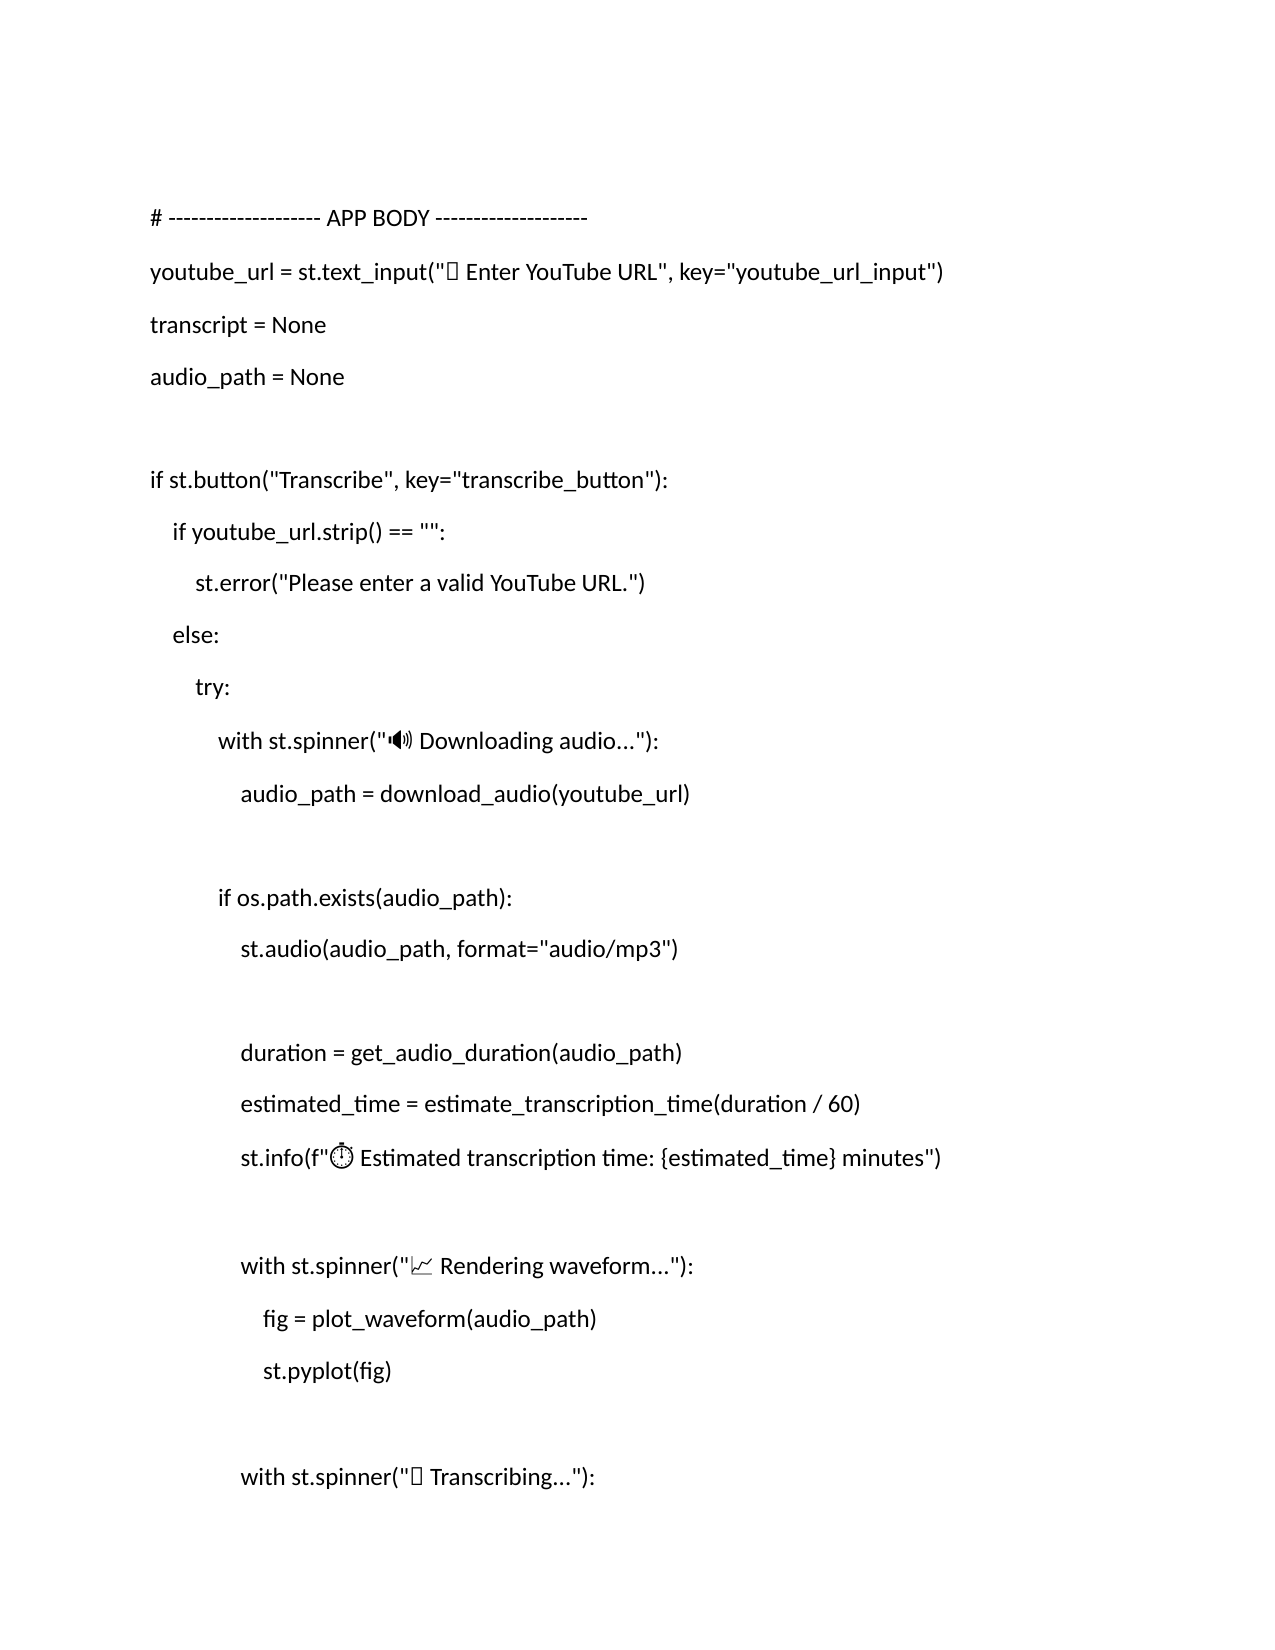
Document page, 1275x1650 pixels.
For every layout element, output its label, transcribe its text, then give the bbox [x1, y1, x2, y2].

text with st.spinner("🔊 Downloading audio..."): [150, 722, 1125, 757]
text st.error("Please enter a valid YouTube URL.") [150, 567, 1125, 598]
text if st.button("Transcribe", key="transcribe_button"): [150, 464, 1125, 495]
text with st.spinner("📝 Transcribing..."): [150, 1458, 1125, 1492]
text with st.spinner("📈 Rendering waveform..."): [150, 1247, 1125, 1282]
text # -------------------- APP BODY -------------------- [150, 202, 1125, 232]
text audio_path = download_audio(youtube_url) [150, 778, 1125, 809]
text transcript = None [150, 309, 1125, 340]
text youtube_url = st.text_input("🎥 Enter YouTube URL", key="youtube_url_input") [150, 253, 1125, 287]
text if youtube_url.strip() == "": [150, 516, 1125, 546]
text try: [150, 671, 1125, 701]
text estimated_time = estimate_transcription_time(duration / 60) [150, 1088, 1125, 1119]
text st.pyplot(fig) [150, 1355, 1125, 1386]
text audio_path = None [150, 361, 1125, 391]
text if os.path.exists(audio_path): [150, 882, 1125, 912]
text fig = plot_waveform(audio_path) [150, 1303, 1125, 1334]
text duration = get_audio_duration(audio_path) [150, 1037, 1125, 1067]
text st.audio(audio_path, format="audio/mp3") [150, 933, 1125, 964]
text st.info(f"⏱ Estimated transcription time: {estimated_time} minutes") [150, 1140, 1125, 1174]
text else: [150, 619, 1125, 650]
